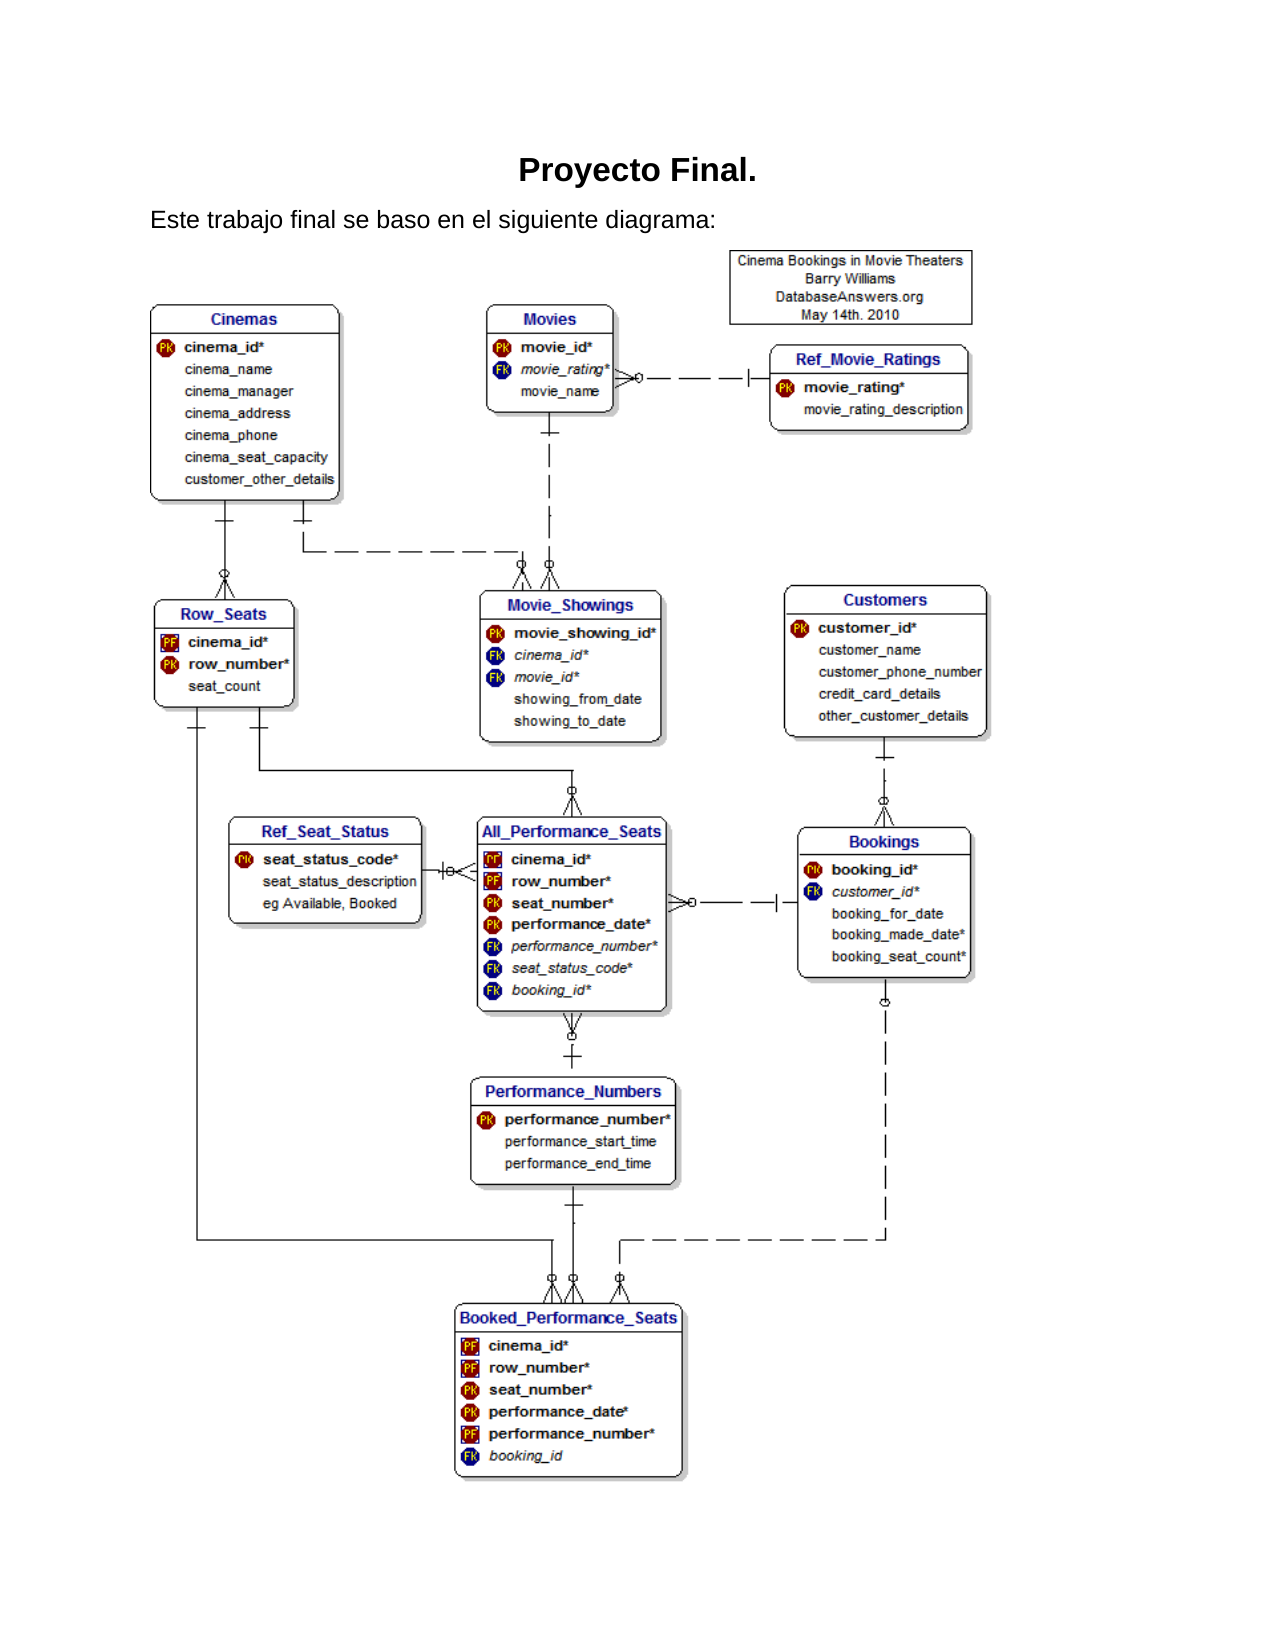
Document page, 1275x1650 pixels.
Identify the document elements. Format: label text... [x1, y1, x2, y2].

text Este trabajo final se baso en el siguiente diagrama: [150, 205, 1125, 234]
text Proyecto Final. [150, 150, 1125, 188]
picture [150, 250, 994, 1484]
